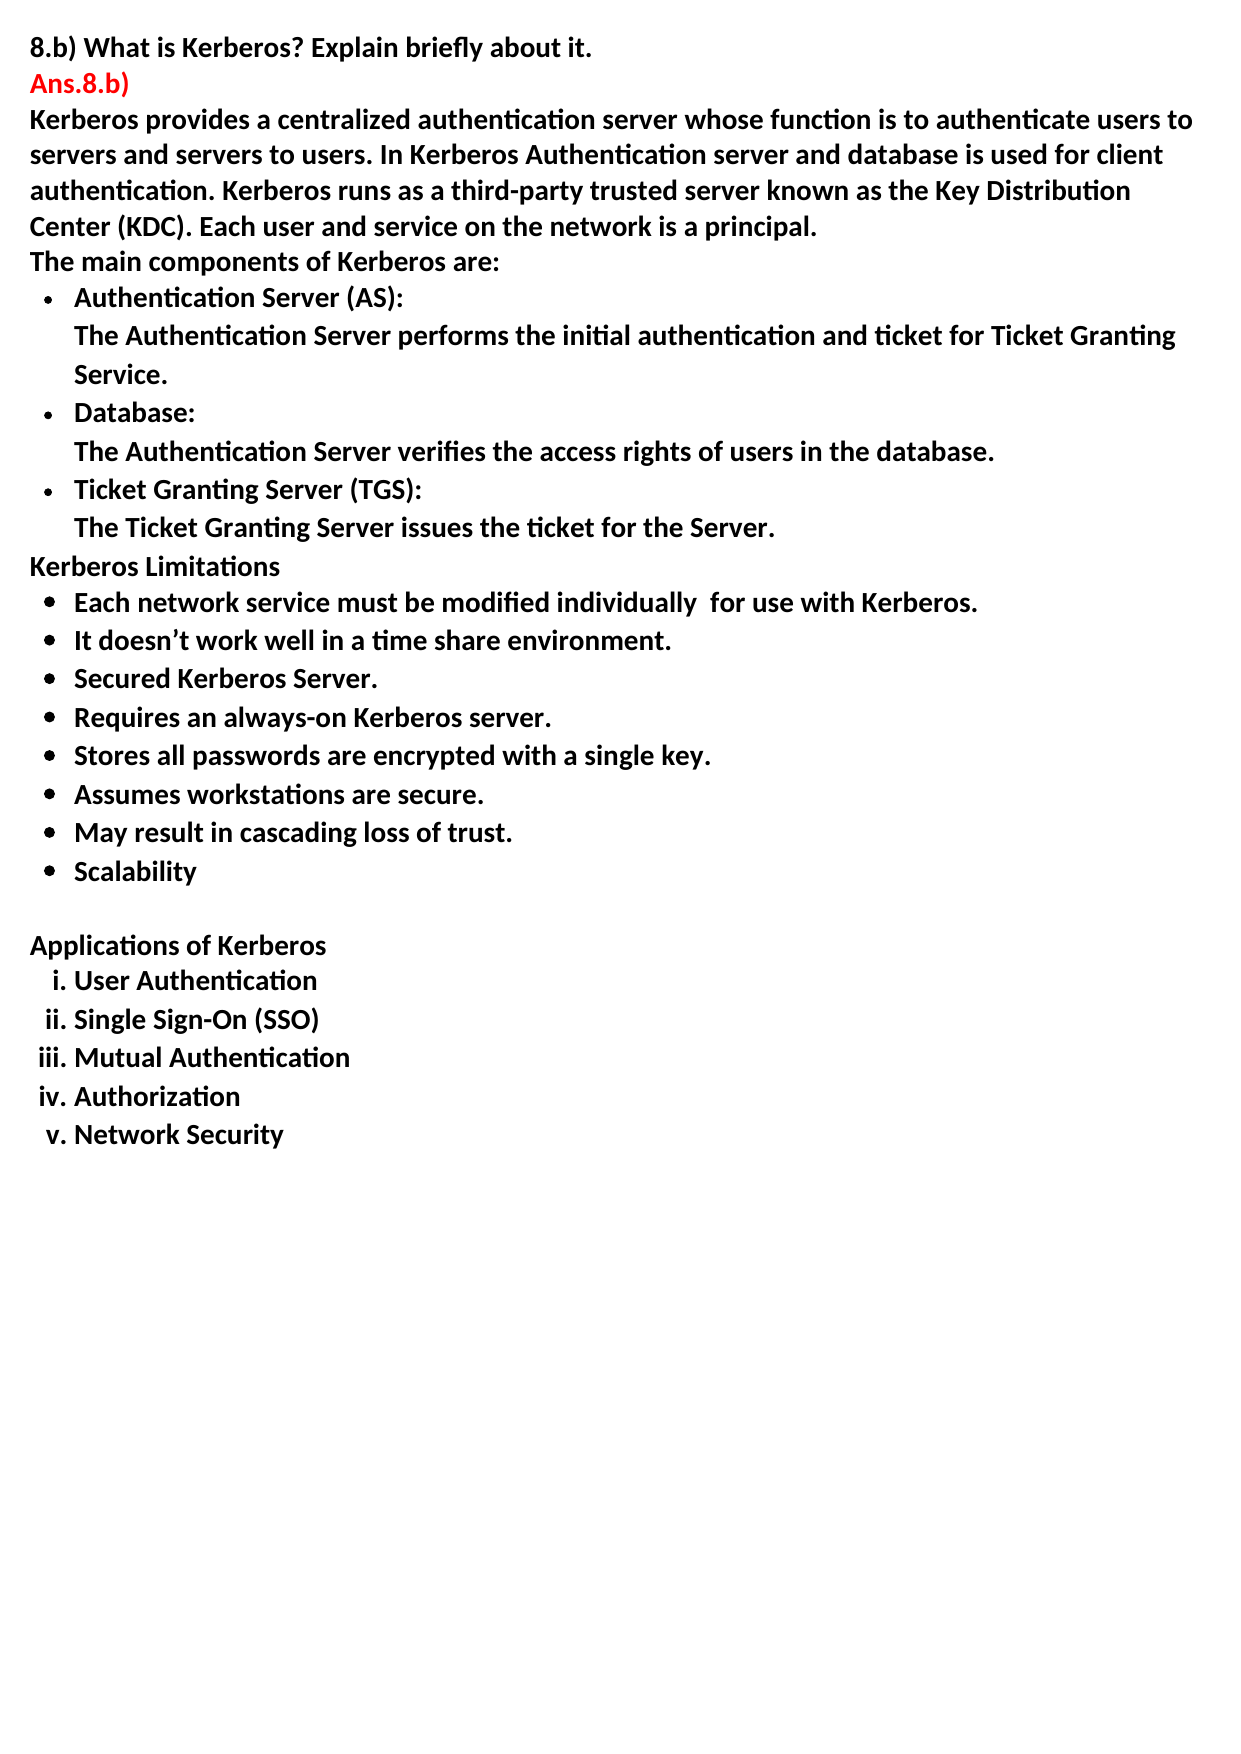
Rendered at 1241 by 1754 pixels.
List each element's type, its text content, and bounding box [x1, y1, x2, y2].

text The main components of Kerberos are: [29, 243, 1196, 279]
list Database: The Authentication Server verifies the access rights of users in the database. [44, 394, 1196, 468]
list Scalability [44, 853, 1196, 888]
list Ticket Granting Server (TGS): The Ticket Granting Server issues the ticket for the Server. [44, 471, 1196, 545]
text Ans.8.b) [29, 65, 1196, 101]
list Mutual Authentication [67, 1039, 1196, 1075]
list Requires an always-on Kerberos server. [44, 699, 1196, 734]
list May result in cascading loss of trust. [44, 814, 1196, 850]
text 8.b) What is Kerberos? Explain briefly about it. [29, 29, 1196, 65]
list Single Sign-On (SSO) [67, 1001, 1196, 1036]
list Secured Kerberos Server. [44, 661, 1196, 696]
list Stores all passwords are encrypted with a single key. [44, 737, 1196, 773]
list User Authentication [67, 962, 1196, 998]
text Kerberos Limitations [29, 548, 1196, 584]
list Network Security [67, 1116, 1196, 1152]
list Authentication Server (AS): The Authentication Server performs the initial authentication and ticket for Ticket Granting Service. [44, 279, 1196, 391]
list Assumes workstations are secure. [44, 776, 1196, 811]
text Kerberos provides a centralized authentication server whose function is to authenticate users to servers and servers to users. In Kerberos Authentication server and database is used for client authentication. Kerberos runs as a third-party trusted server known as the Key Distribution Center (KDC). Each user and service on the network is a principal. [29, 101, 1196, 243]
list Each network service must be modified individually for use with Kerberos. [44, 584, 1196, 619]
list It doesn’t work well in a time share environment. [44, 622, 1196, 658]
list Authorization [67, 1078, 1196, 1113]
text Applications of Kerberos [29, 927, 1196, 962]
